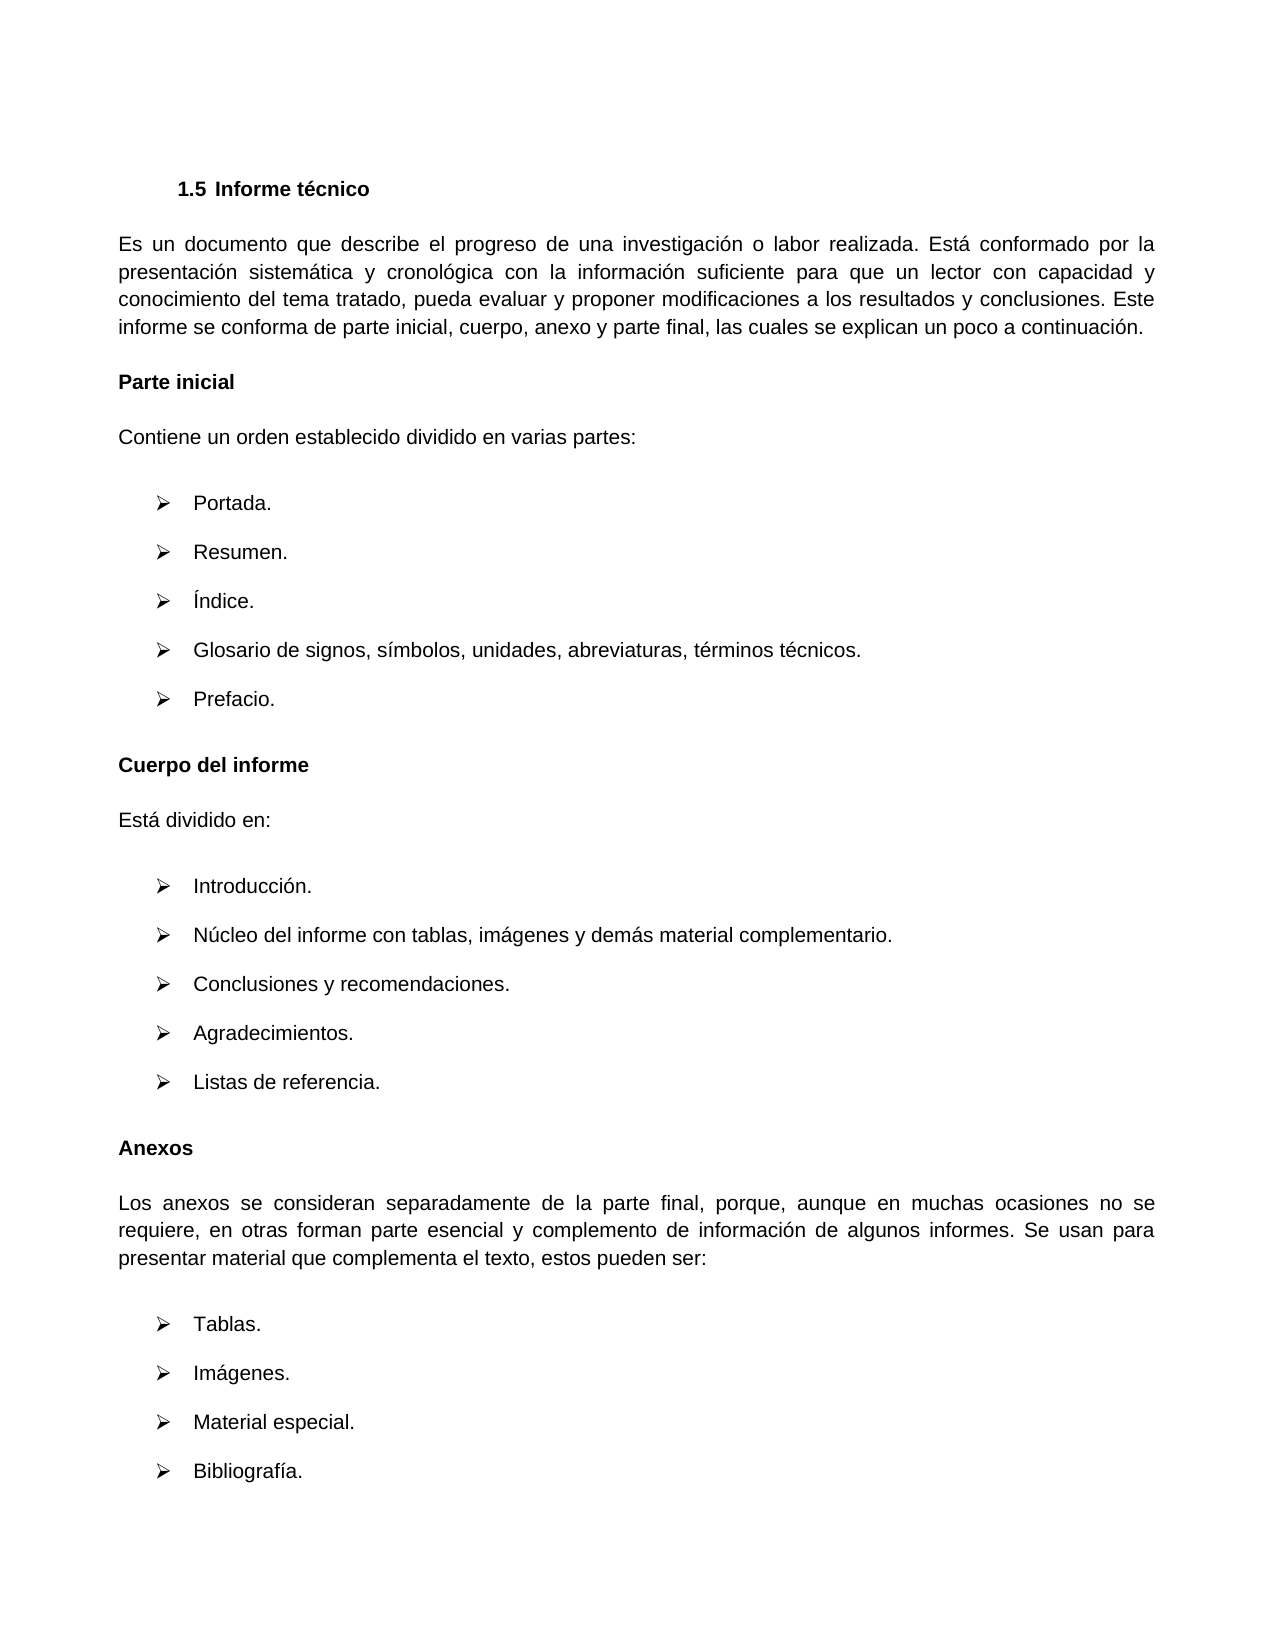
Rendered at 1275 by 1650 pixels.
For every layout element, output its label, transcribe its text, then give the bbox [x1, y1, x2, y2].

list Glosario de signos, símbolos, unidades, abreviaturas, términos técnicos. [156, 627, 1157, 669]
list Portada. [156, 480, 1157, 522]
text Los anexos se consideran separadamente de la parte final, porque, aunque en muchas ocasiones no se requiere, en otras forman parte esencial y complemento de información de algunos informes. Se usan para presentar material que complementa el texto, estos pueden ser: [118, 1190, 1157, 1269]
list Informe técnico [177, 177, 1157, 201]
text Cuerpo del informe [118, 752, 1157, 776]
list Tablas. [156, 1300, 1157, 1343]
list Prefacio. [156, 676, 1157, 719]
list Listas de referencia. [156, 1059, 1157, 1101]
text Es un documento que describe el progreso de una investigación o labor realizada. Está conformado por la presentación sistemática y cronológica con la información suficiente para que un lector con capacidad y conocimiento del tema tratado, pueda evaluar y proponer modificaciones a los resultados y conclusiones. Este informe se conforma de parte inicial, cuerpo, anexo y parte final, las cuales se explican un poco a continuación. [118, 232, 1157, 339]
list Conclusiones y recomendaciones. [156, 961, 1157, 1003]
list Imágenes. [156, 1349, 1157, 1392]
list Resumen. [156, 529, 1157, 571]
list Índice. [156, 578, 1157, 621]
text Parte inicial [118, 370, 1157, 394]
list Agradecimientos. [156, 1010, 1157, 1052]
text Anexos [118, 1135, 1157, 1159]
list Material especial. [156, 1398, 1157, 1441]
text Está dividido en: [118, 807, 1157, 831]
list Introducción. [156, 862, 1157, 905]
text Contiene un orden establecido dividido en varias partes: [118, 425, 1157, 449]
list Núcleo del informe con tablas, imágenes y demás material complementario. [156, 912, 1157, 954]
list Bibliografía. [156, 1447, 1157, 1490]
